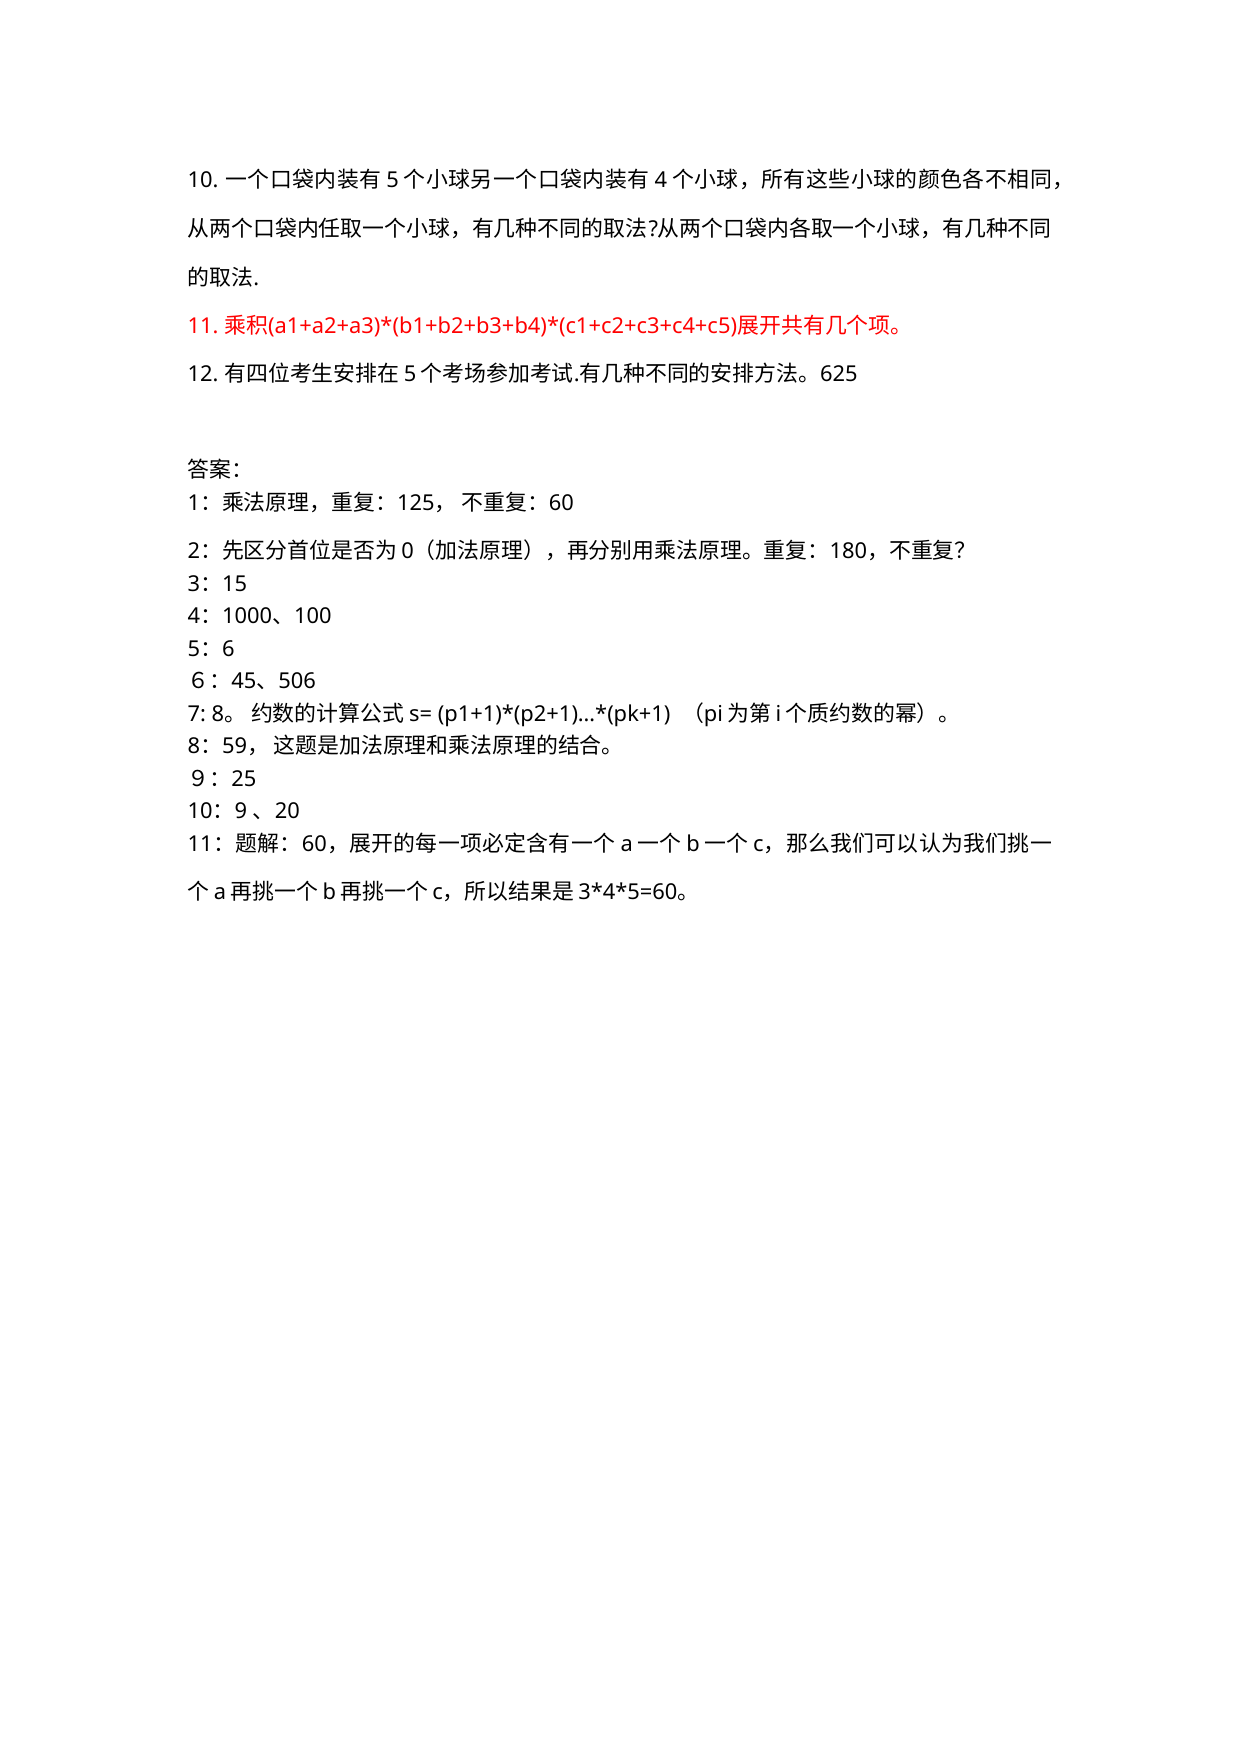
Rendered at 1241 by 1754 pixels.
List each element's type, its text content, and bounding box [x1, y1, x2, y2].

text ６：45、506 [187, 663, 1053, 695]
text ９：25 [187, 760, 1053, 793]
text 11. 乘积(a1+a2+a3)*(b1+b2+b3+b4)*(c1+c2+c3+c4+c5)展开共有几个项。 [187, 308, 1053, 340]
text 2：先区分首位是否为0（加法原理），再分别用乘法原理。重复：180，不重复？ [187, 533, 1053, 565]
text 5：6 [187, 630, 1053, 663]
text 1：乘法原理，重复：125， 不重复：60 [187, 484, 1053, 517]
text 12. 有四位考生安排在5个考场参加考试.有几种不同的安排方法。625 [187, 356, 1053, 389]
text 3：15 [187, 565, 1053, 598]
text 10. 一个口袋内装有5个小球另一个口袋内装有4个小球，所有这些小球的颜色各不相同，从两个口袋内任取一个小球，有几种不同的取法?从两个口袋内各取一个小球，有几种不同的取法. [187, 162, 1053, 292]
text 答案： [187, 452, 1053, 484]
text 7: 8。 约数的计算公式 s= (p1+1)*(p2+1)…*(pk+1) （pi为第i个质约数的幂）。 [187, 695, 1053, 728]
text 11：题解：60，展开的每一项必定含有一个a一个b一个c，那么我们可以认为我们挑一个a再挑一个b再挑一个c，所以结果是3*4*5=60。 [187, 825, 1053, 906]
text 10：9 、20 [187, 793, 1053, 825]
text 8：59， 这题是加法原理和乘法原理的结合。 [187, 728, 1053, 760]
text 4：1000、100 [187, 598, 1053, 630]
